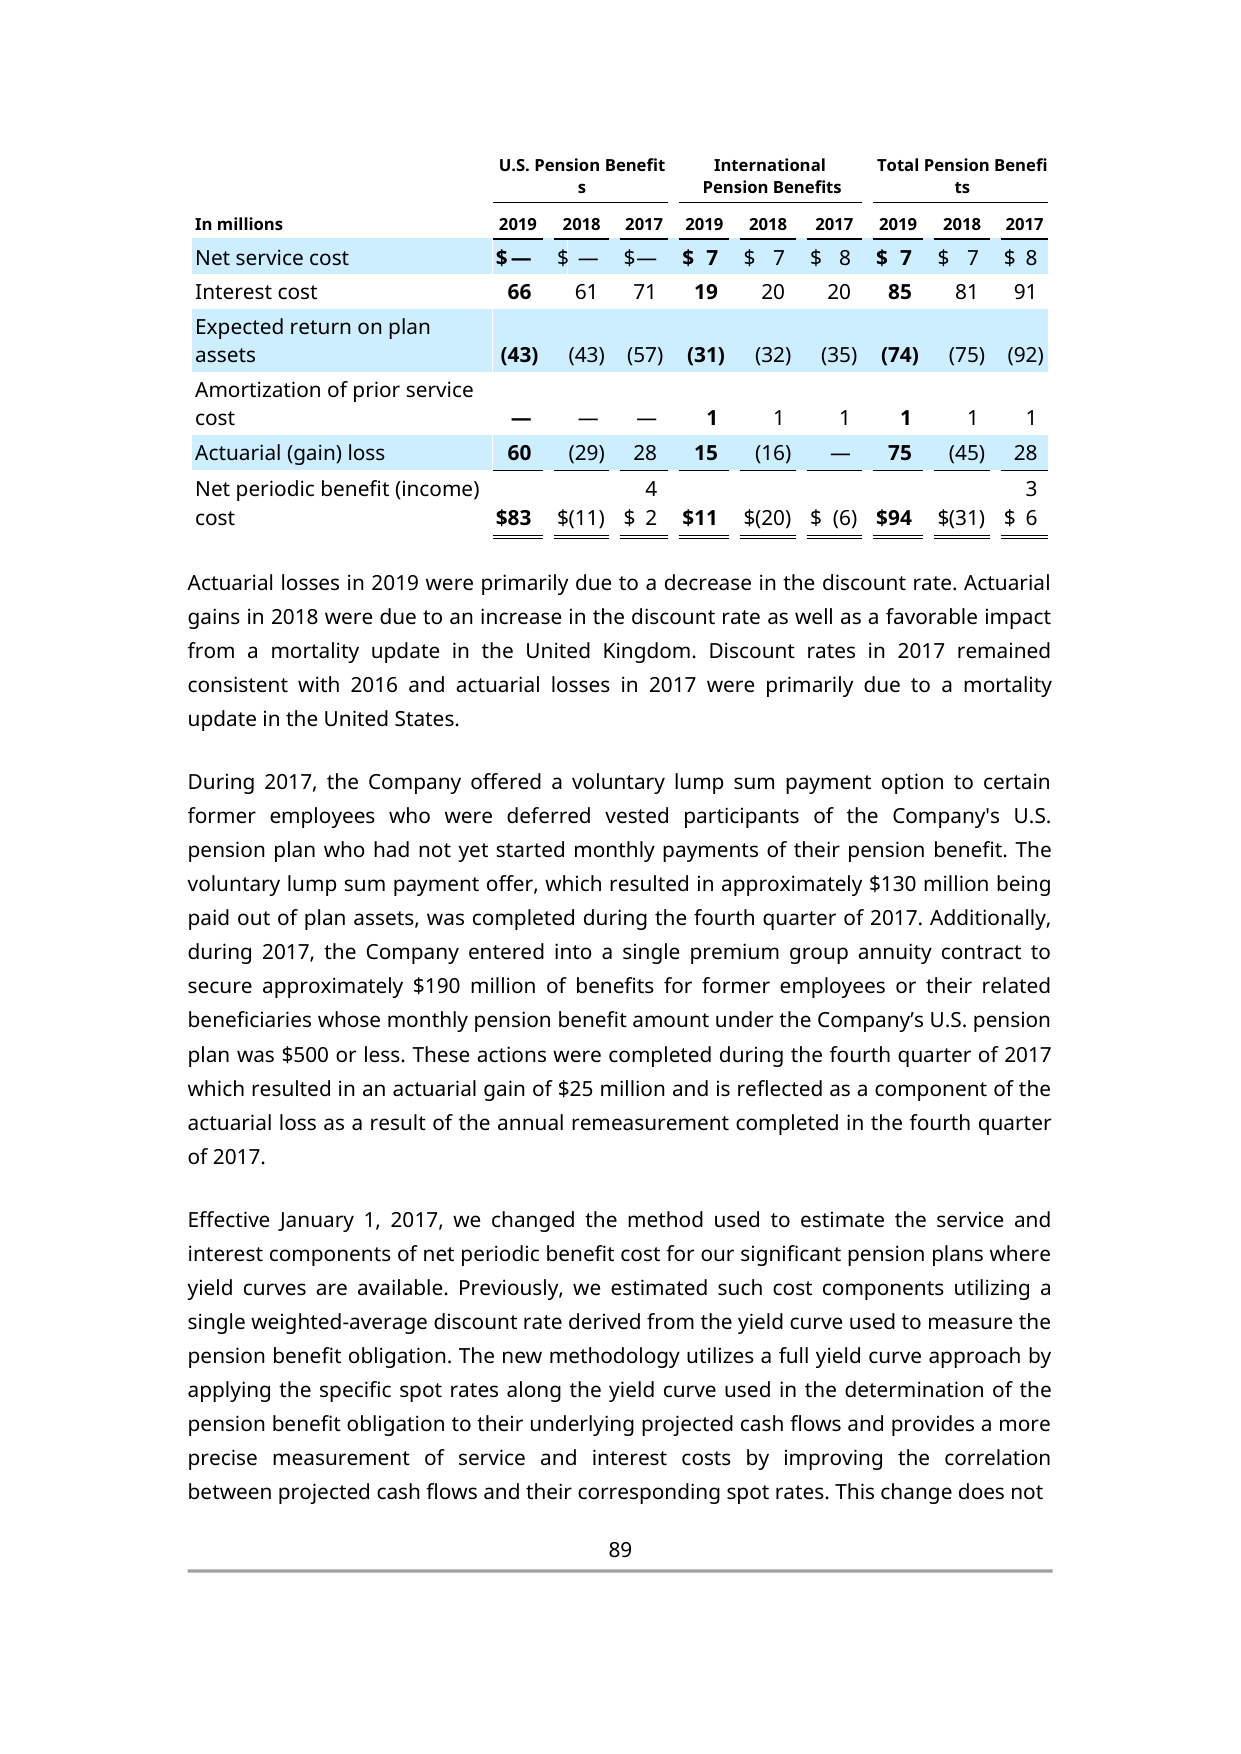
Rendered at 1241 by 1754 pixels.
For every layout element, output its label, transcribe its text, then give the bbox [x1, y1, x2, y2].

text 89 [187, 1535, 1053, 1564]
text Effective January 1, 2017, we changed the method used to estimate the service and interest components of net periodic benefit cost for our significant pension plans where yield curves are available. Previously, we estimated such cost components utilizing a single weighted-average discount rate derived from the yield curve used to measure the pension benefit obligation. The new methodology utilizes a full yield curve approach by applying the specific spot rates along the yield curve used in the determination of the pension benefit obligation to their underlying projected cash flows and provides a more precise measurement of service and interest costs by improving the correlation between projected cash flows and their corresponding spot rates. This change does not [187, 1205, 1053, 1506]
text Actuarial losses in 2019 were primarily due to a decrease in the discount rate. Actuarial gains in 2018 were due to an increase in the discount rate as well as a favorable impact from a mortality update in the United Kingdom. Discount rates in 2017 remained consistent with 2016 and actuarial losses in 2017 were primarily due to a mortality update in the United States. [187, 568, 1053, 733]
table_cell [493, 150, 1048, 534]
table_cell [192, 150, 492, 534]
text During 2017, the Company offered a voluntary lump sum payment option to certain former employees who were deferred vested participants of the Company's U.S. pension plan who had not yet started monthly payments of their pension benefit. The voluntary lump sum payment offer, which resulted in approximately $130 million being paid out of plan assets, was completed during the fourth quarter of 2017. Additionally, during 2017, the Company entered into a single premium group annuity contract to secure approximately $190 million of benefits for former employees or their related beneficiaries whose monthly pension benefit amount under the Company’s U.S. pension plan was $500 or less. These actions were completed during the fourth quarter of 2017 which resulted in an actuarial gain of $25 million and is reflected as a component of the actuarial loss as a result of the annual remeasurement completed in the fourth quarter of 2017. [187, 767, 1053, 1170]
